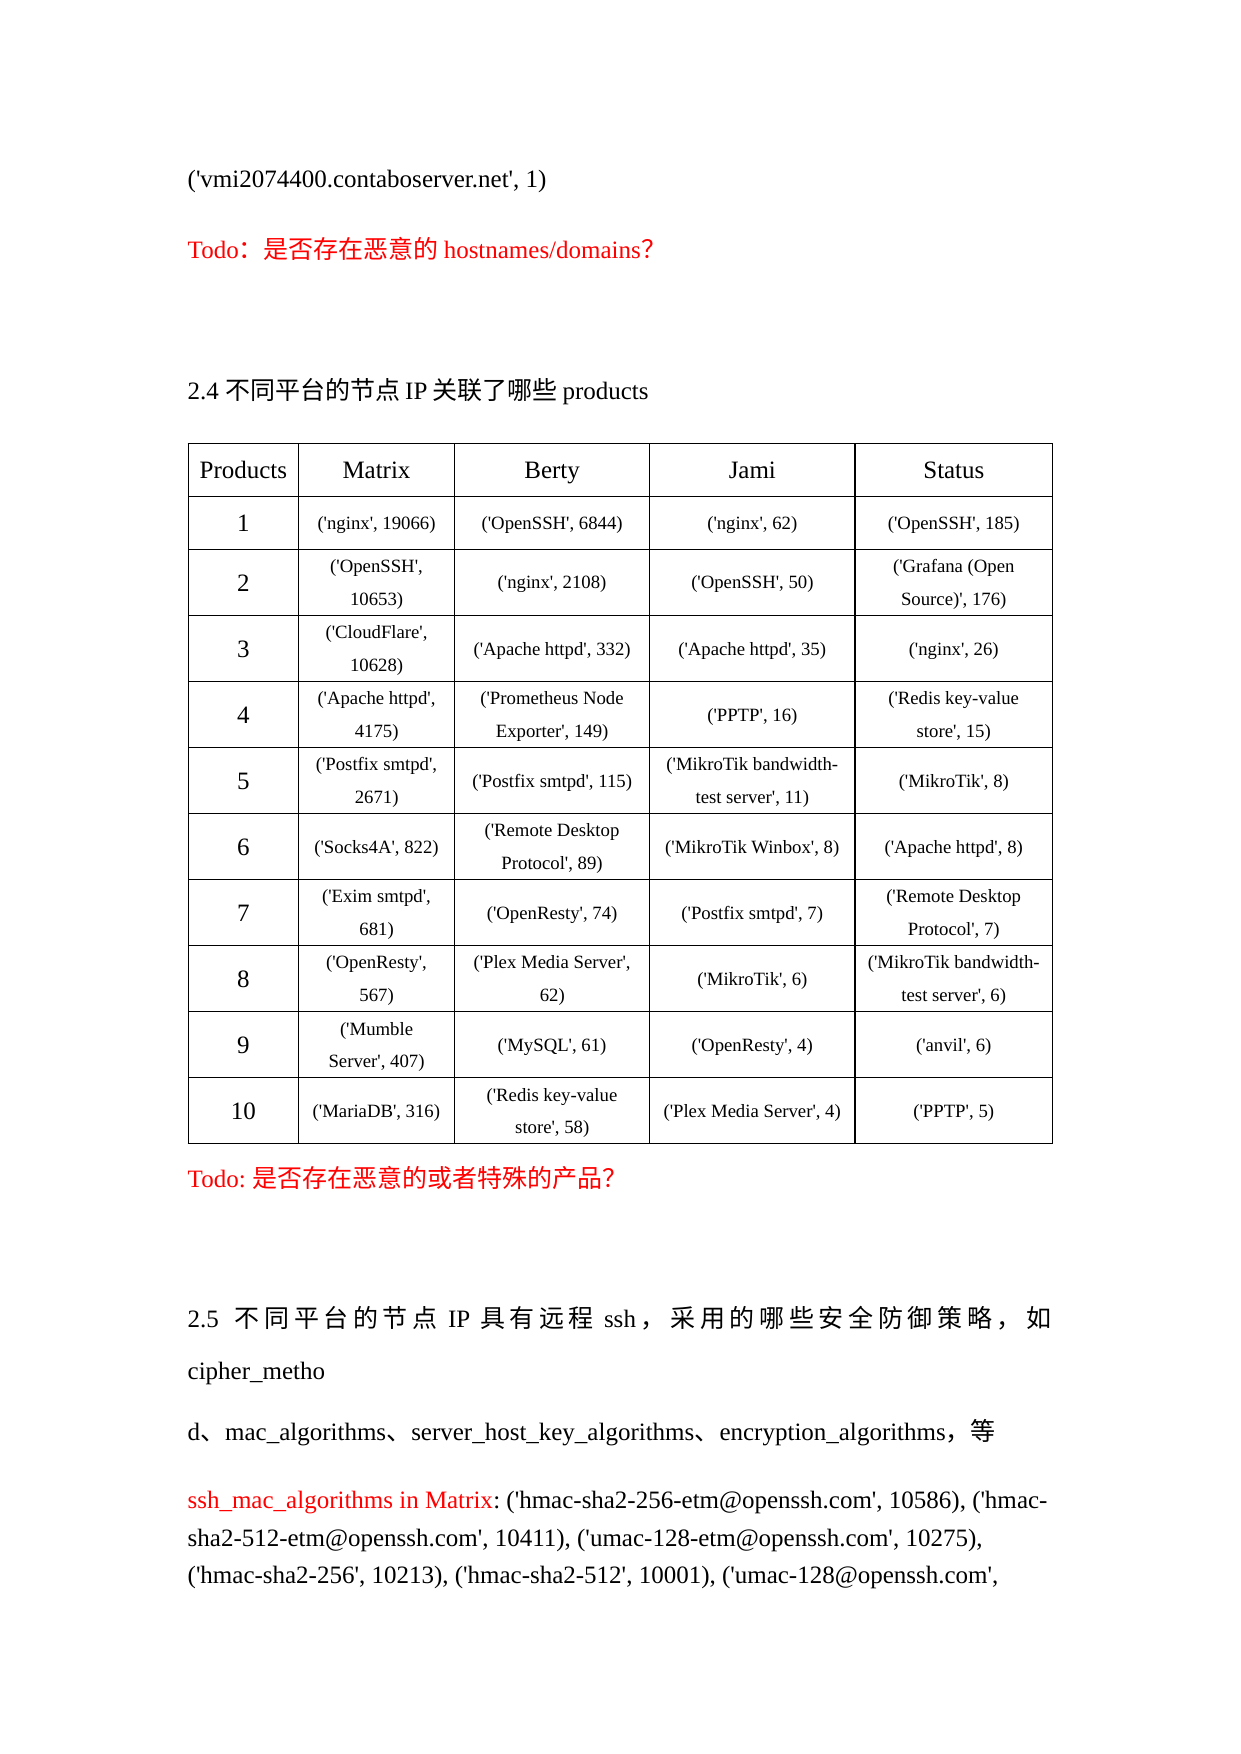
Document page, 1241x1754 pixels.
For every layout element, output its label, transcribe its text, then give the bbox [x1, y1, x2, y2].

table_header Status [856, 444, 1052, 496]
table_cell ('MikroTik bandwidth-test server', 6) [856, 946, 1052, 1011]
table_cell ('Apache httpd', 332) [455, 616, 649, 681]
table_cell ('OpenResty', 4) [650, 1012, 854, 1077]
text Todo: 是否存在恶意的或者特殊的产品？ [187, 1144, 1053, 1209]
table_cell ('nginx', 19066) [299, 497, 454, 549]
table_cell ('Grafana (Open Source)', 176) [856, 550, 1052, 615]
table_cell 6 [189, 814, 298, 879]
table_cell ('MikroTik', 8) [856, 748, 1052, 813]
table_cell 5 [189, 748, 298, 813]
table_cell ('PPTP', 5) [856, 1078, 1052, 1143]
table_cell ('OpenResty', 567) [299, 946, 454, 1011]
table_cell ('Plex Media Server', 62) [455, 946, 649, 1011]
table_cell 2 [189, 550, 298, 615]
table_cell ('Postfix smtpd', 2671) [299, 748, 454, 813]
table_cell ('MikroTik bandwidth-test server', 11) [650, 748, 854, 813]
table_cell ('OpenResty', 74) [455, 880, 649, 945]
table_cell ('OpenSSH', 10653) [299, 550, 454, 615]
table_cell ('Remote Desktop Protocol', 89) [455, 814, 649, 879]
table_cell ('Socks4A', 822) [299, 814, 454, 879]
table_cell ('OpenSSH', 50) [650, 550, 854, 615]
table_cell ('Exim smtpd', 681) [299, 880, 454, 945]
table_cell ('Redis key-value store', 15) [856, 682, 1052, 747]
table_cell ('Plex Media Server', 4) [650, 1078, 854, 1143]
table_cell ('nginx', 26) [856, 616, 1052, 681]
table_cell ('Postfix smtpd', 115) [455, 748, 649, 813]
table_cell ('MySQL', 61) [455, 1012, 649, 1077]
table_cell 7 [189, 880, 298, 945]
table_header Berty [455, 444, 649, 496]
table_cell 8 [189, 946, 298, 1011]
table_cell ('Apache httpd', 8) [856, 814, 1052, 879]
table_cell ('Postfix smtpd', 7) [650, 880, 854, 945]
table_cell ('Remote Desktop Protocol', 7) [856, 880, 1052, 945]
table_cell 4 [189, 682, 298, 747]
table_cell ('MariaDB', 316) [299, 1078, 454, 1143]
text 2.4 不同平台的节点IP关联了哪些products [187, 356, 1053, 421]
table_cell ('anvil', 6) [856, 1012, 1052, 1077]
table_cell ('nginx', 2108) [455, 550, 649, 615]
table_cell ('Apache httpd', 4175) [299, 682, 454, 747]
table_cell 1 [189, 497, 298, 549]
table_cell ('Redis key-value store', 58) [455, 1078, 649, 1143]
table_header Matrix [299, 444, 454, 496]
text Todo：是否存在恶意的hostnames/domains？ [187, 215, 1053, 280]
text 2.5 不同平台的节点IP具有远程ssh，采用的哪些安全防御策略，如cipher_method、mac_algorithms、server_host_key_algorithms、encryption_algorithms，等 [187, 1284, 1053, 1462]
table_cell ('OpenSSH', 185) [856, 497, 1052, 549]
table_cell ('Mumble Server', 407) [299, 1012, 454, 1077]
table_cell ('PPTP', 16) [650, 682, 854, 747]
table_cell 10 [189, 1078, 298, 1143]
table_cell ('Apache httpd', 35) [650, 616, 854, 681]
table_cell ('MikroTik', 6) [650, 946, 854, 1011]
table_cell ('nginx', 62) [650, 497, 854, 549]
table_header Jami [650, 444, 854, 496]
table_cell 9 [189, 1012, 298, 1077]
table_cell ('Prometheus Node Exporter', 149) [455, 682, 649, 747]
table_cell ('CloudFlare', 10628) [299, 616, 454, 681]
table_cell ('MikroTik Winbox', 8) [650, 814, 854, 879]
table_header Products [189, 444, 298, 496]
table_cell ('OpenSSH', 6844) [455, 497, 649, 549]
table_cell 3 [189, 616, 298, 681]
